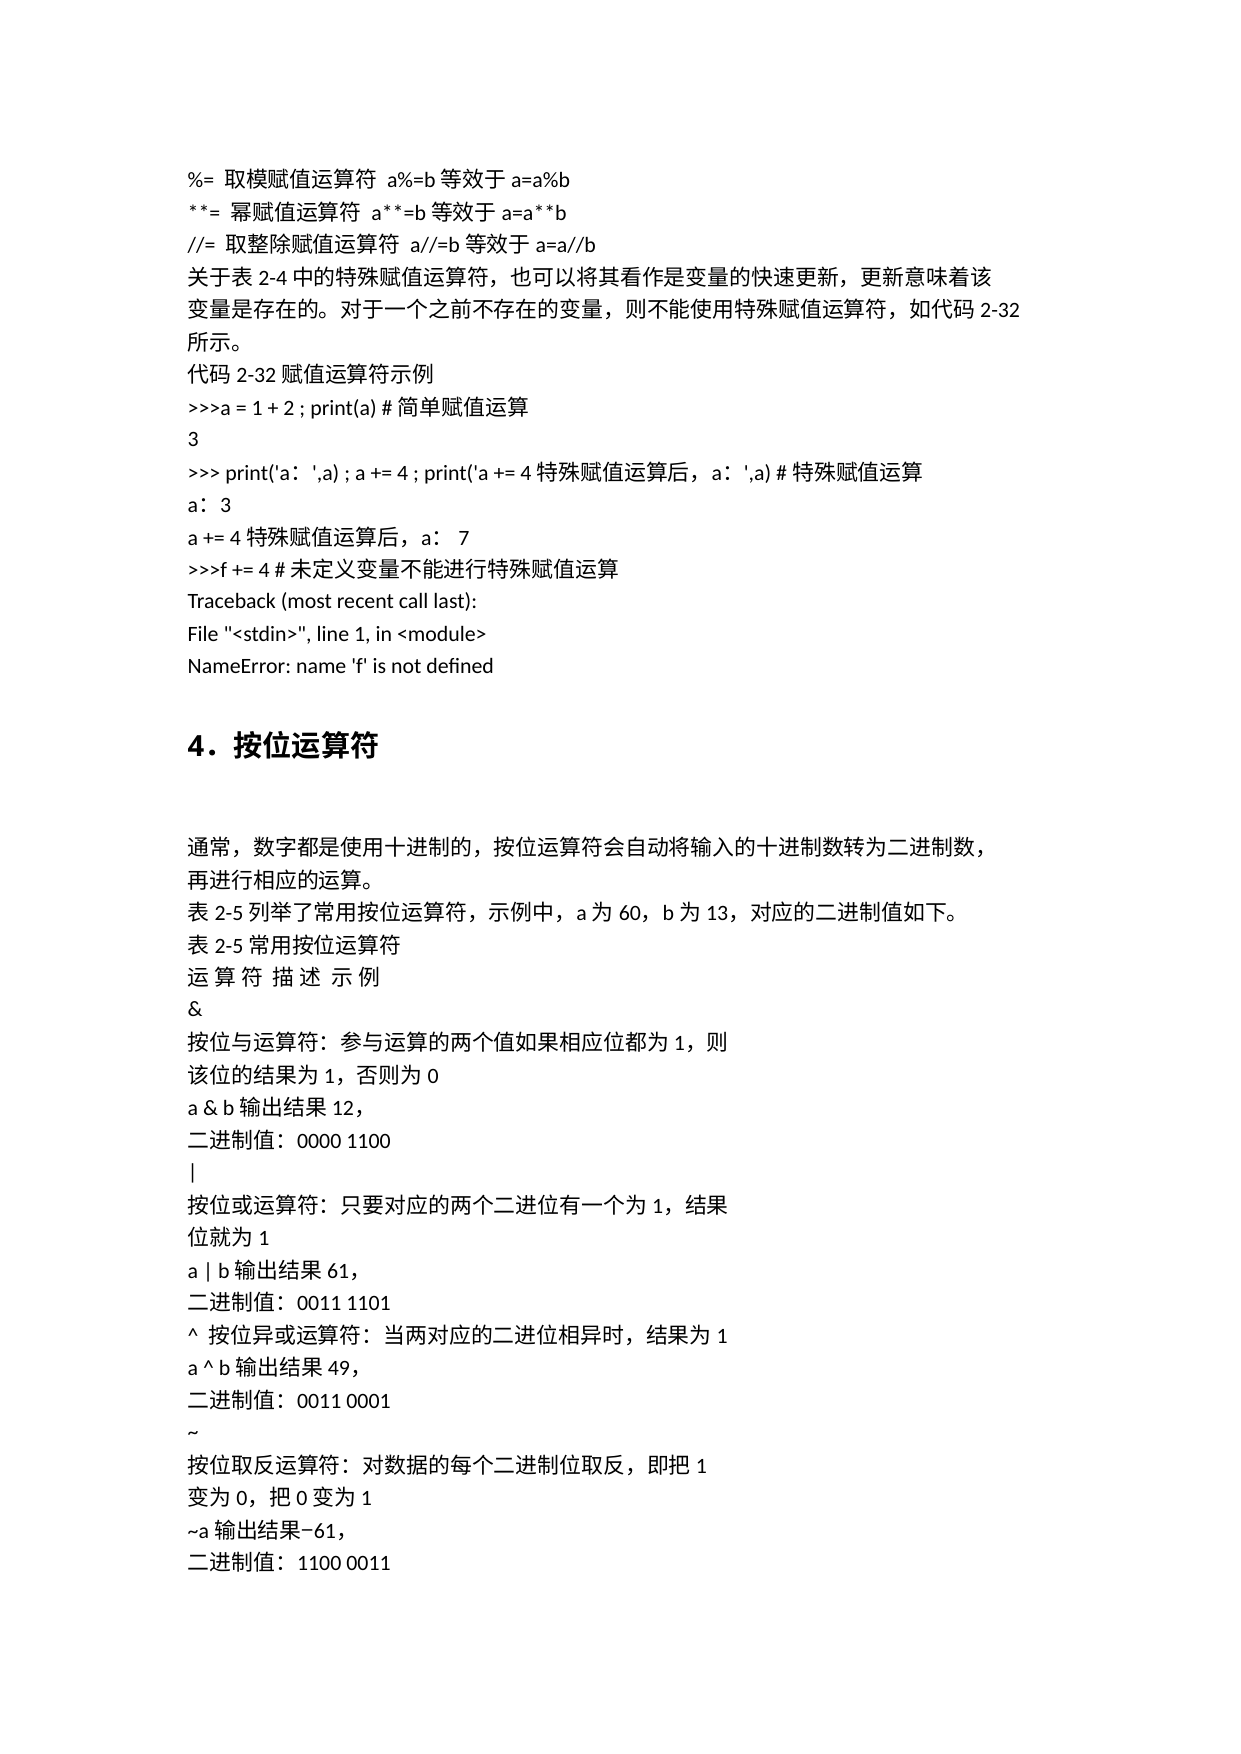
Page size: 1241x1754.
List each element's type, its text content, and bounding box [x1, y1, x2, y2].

text 通常，数字都是使用十进制的，按位运算符会自动将输入的十进制数转为二进制数， [187, 830, 1053, 862]
text 表 2-5 常用按位运算符 [187, 927, 1053, 960]
text ~a 输出结果−61， [187, 1512, 1053, 1545]
text ^ 按位异或运算符：当两对应的二进位相异时，结果为 1 [187, 1317, 1053, 1350]
subtitle 4．按位运算符 [187, 711, 1053, 776]
text a & b 输出结果 12， [187, 1090, 1053, 1122]
text a | b 输出结果 61， [187, 1252, 1053, 1285]
text 表 2-5 列举了常用按位运算符，示例中，a 为 60，b 为 13，对应的二进制值如下。 [187, 895, 1053, 927]
text 再进行相应的运算。 [187, 862, 1053, 895]
text 按位与运算符：参与运算的两个值如果相应位都为 1，则 [187, 1025, 1053, 1057]
text 运 算 符 描 述 示 例 [187, 960, 1053, 992]
text %= 取模赋值运算符 a%=b 等效于 a=a%b [187, 162, 1053, 194]
text ~ [187, 1415, 1053, 1447]
text a：3 [187, 487, 1053, 519]
text 按位或运算符：只要对应的两个二进位有一个为 1，结果 [187, 1187, 1053, 1220]
text 二进制值：1100 0011 [187, 1545, 1053, 1577]
text 关于表 2-4 中的特殊赋值运算符，也可以将其看作是变量的快速更新，更新意味着该 [187, 259, 1053, 292]
text **= 幂赋值运算符 a**=b 等效于 a=a**b [187, 194, 1053, 227]
text 变为 0，把 0 变为 1 [187, 1480, 1053, 1512]
text >>> print('a：',a) ; a += 4 ; print('a += 4 特殊赋值运算后，a：',a) # 特殊赋值运算 [187, 454, 1053, 487]
text 代码 2-32 赋值运算符示例 [187, 357, 1053, 389]
text 所示。 [187, 324, 1053, 357]
text 二进制值：0000 1100 [187, 1122, 1053, 1155]
text 按位取反运算符：对数据的每个二进制位取反，即把 1 [187, 1447, 1053, 1480]
text a ^ b 输出结果 49， [187, 1350, 1053, 1382]
text >>>a = 1 + 2 ; print(a) # 简单赋值运算 [187, 389, 1053, 422]
text Traceback (most recent call last): [187, 584, 1053, 617]
text a += 4 特殊赋值运算后，a： 7 [187, 519, 1053, 552]
text | [187, 1155, 1053, 1187]
text 二进制值：0011 0001 [187, 1382, 1053, 1415]
text >>>f += 4 # 未定义变量不能进行特殊赋值运算 [187, 552, 1053, 584]
text & [187, 992, 1053, 1025]
text 变量是存在的。对于一个之前不存在的变量，则不能使用特殊赋值运算符，如代码 2-32 [187, 292, 1053, 324]
text 3 [187, 422, 1053, 454]
text File "<stdin>", line 1, in <module> [187, 617, 1053, 649]
text 二进制值：0011 1101 [187, 1285, 1053, 1317]
text //= 取整除赋值运算符 a//=b 等效于 a=a//b [187, 227, 1053, 259]
text 该位的结果为 1，否则为 0 [187, 1057, 1053, 1090]
text NameError: name 'f' is not defined [187, 649, 1053, 682]
text 位就为 1 [187, 1220, 1053, 1252]
